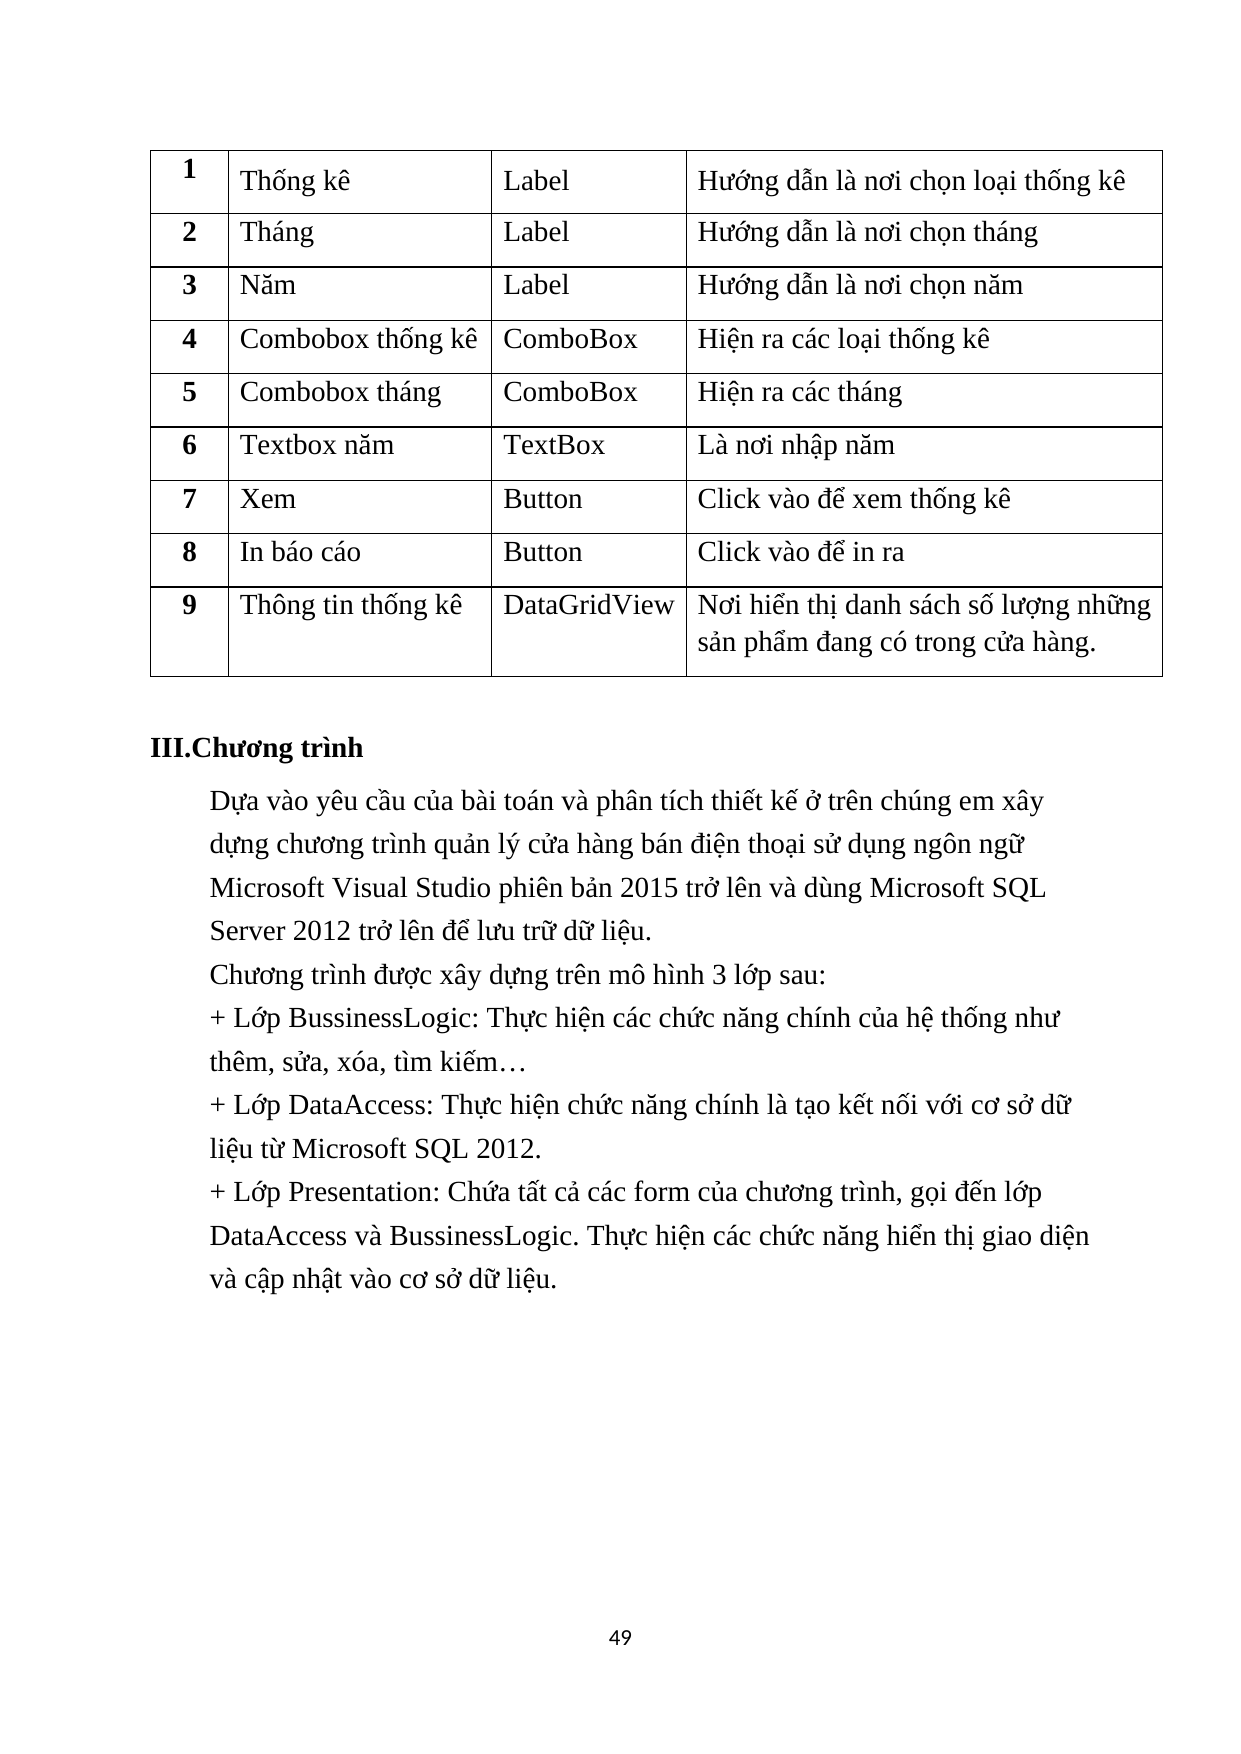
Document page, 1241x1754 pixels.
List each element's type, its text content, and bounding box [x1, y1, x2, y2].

table_cell Click vào để in ra [687, 534, 1162, 586]
list + Lớp DataAccess: Thực hiện chức năng chính là tạo kết nối với cơ sở dữ liệu từ Microsoft SQL 2012. [209, 1087, 1090, 1164]
table_cell 8 [151, 534, 228, 586]
table_cell Hiện ra các loại thống kê [687, 321, 1162, 373]
table_cell 1 [151, 151, 228, 213]
list Dựa vào yêu cầu của bài toán và phân tích thiết kế ở trên chúng em xây dựng chương trình quản lý cửa hàng bán điện thoại sử dụng ngôn ngữ Microsoft Visual Studio phiên bản 2015 trở lên và dùng Microsoft SQL Server 2012 trở lên để lưu trữ dữ liệu. [209, 783, 1090, 947]
table_cell Button [492, 481, 686, 533]
table_cell Là nơi nhập năm [687, 428, 1162, 480]
text III.Chương trình [150, 730, 1090, 763]
table_cell ComboBox [492, 321, 686, 373]
table_cell 5 [151, 374, 228, 426]
table_cell Combobox tháng [229, 374, 491, 426]
table_cell Button [492, 534, 686, 586]
table_cell 7 [151, 481, 228, 533]
list Chương trình được xây dựng trên mô hình 3 lớp sau: [209, 957, 1090, 990]
table_cell Hướng dẫn là nơi chọn tháng [687, 214, 1162, 266]
list + Lớp Presentation: Chứa tất cả các form của chương trình, gọi đến lớp DataAccess và BussinessLogic. Thực hiện các chức năng hiển thị giao diện và cập nhật vào cơ sở dữ liệu. [209, 1174, 1090, 1295]
table_cell Label [492, 214, 686, 266]
table_cell 4 [151, 321, 228, 373]
table_cell TextBox [492, 428, 686, 480]
table_cell Xem [229, 481, 491, 533]
table_cell Hướng dẫn là nơi chọn năm [687, 268, 1162, 320]
table_cell 2 [151, 214, 228, 266]
table_cell Combobox thống kê [229, 321, 491, 373]
table_cell 3 [151, 268, 228, 320]
table_cell Thống kê [229, 151, 491, 213]
table_cell Thông tin thống kê [229, 588, 491, 676]
table_cell Label [492, 151, 686, 213]
list + Lớp BussinessLogic: Thực hiện các chức năng chính của hệ thống như thêm, sửa, xóa, tìm kiếm… [209, 1000, 1090, 1077]
table_cell Label [492, 268, 686, 320]
table_cell Click vào để xem thống kê [687, 481, 1162, 533]
table_cell Nơi hiển thị danh sách số lượng những sản phẩm đang có trong cửa hàng. [687, 588, 1162, 676]
table_cell 9 [151, 588, 228, 676]
table_cell Tháng [229, 214, 491, 266]
table_cell Hướng dẫn là nơi chọn loại thống kê [687, 151, 1162, 213]
table_cell DataGridView [492, 588, 686, 676]
table_cell Hiện ra các tháng [687, 374, 1162, 426]
table_cell 6 [151, 428, 228, 480]
table_cell Textbox năm [229, 428, 491, 480]
table_cell In báo cáo [229, 534, 491, 586]
table_cell Năm [229, 268, 491, 320]
table_cell ComboBox [492, 374, 686, 426]
